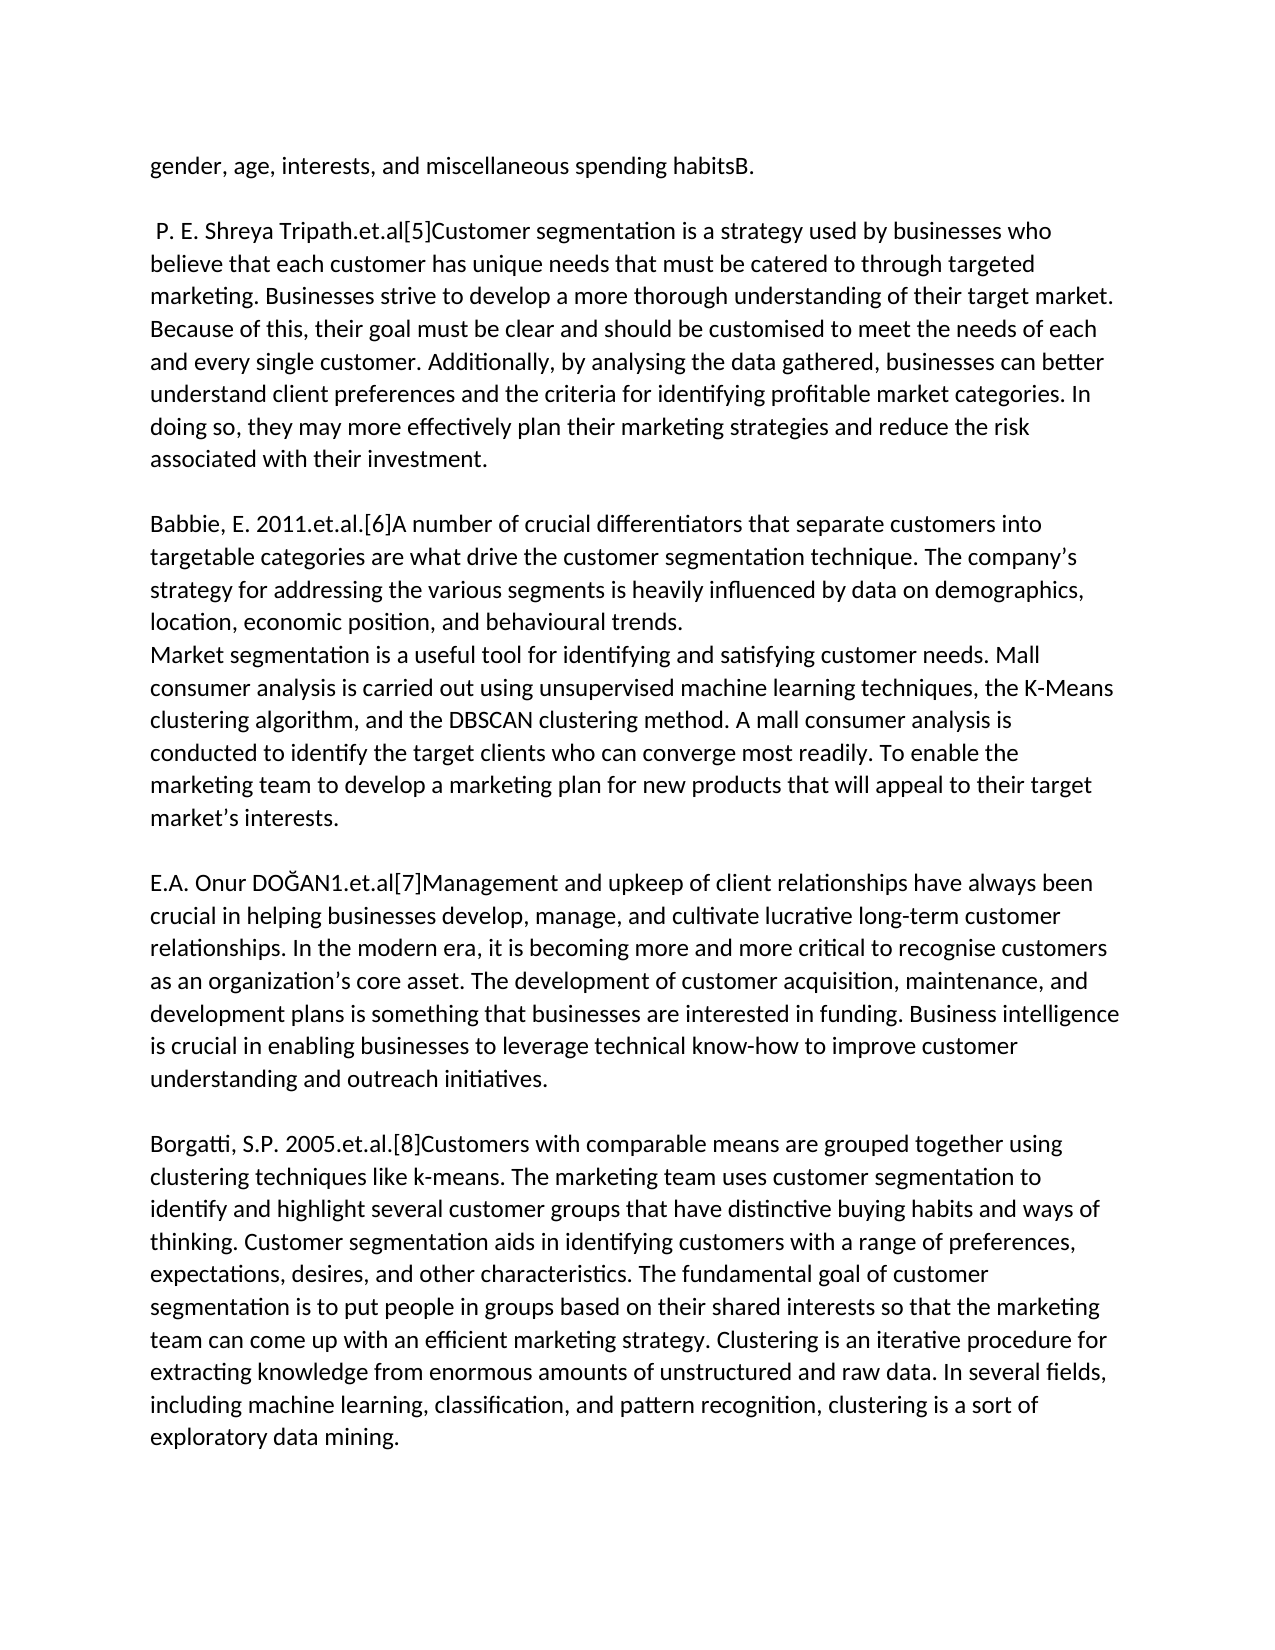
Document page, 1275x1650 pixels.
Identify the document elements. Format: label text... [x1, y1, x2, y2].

text Borgatti, S.P. 2005.et.al.[8]Customers with comparable means are grouped together using clustering techniques like k-means. The marketing team uses customer segmentation to identify and highlight several customer groups that have distinctive buying habits and ways of thinking. Customer segmentation aids in identifying customers with a range of preferences, expectations, desires, and other characteristics. The fundamental goal of customer segmentation is to put people in groups based on their shared interests so that the marketing team can come up with an efficient marketing strategy. Clustering is an iterative procedure for extracting knowledge from enormous amounts of unstructured and raw data. In several fields, including machine learning, classification, and pattern recognition, clustering is a sort of exploratory data mining. [150, 1128, 1125, 1452]
text Market segmentation is a useful tool for identifying and satisfying customer needs. Mall consumer analysis is carried out using unsupervised machine learning techniques, the K-Means clustering algorithm, and the DBSCAN clustering method. A mall consumer analysis is conducted to identify the target clients who can converge most readily. To enable the marketing team to develop a marketing plan for new products that will appeal to their target market’s interests. [150, 639, 1125, 833]
text P. E. Shreya Tripath.et.al[5]Customer segmentation is a strategy used by businesses who believe that each customer has unique needs that must be catered to through targeted marketing. Businesses strive to develop a more thorough understanding of their target market. Because of this, their goal must be clear and should be customised to meet the needs of each and every single customer. Additionally, by analysing the data gathered, businesses can better understand client preferences and the criteria for identifying profitable market categories. In doing so, they may more effectively plan their marketing strategies and reduce the risk associated with their investment. [150, 215, 1125, 474]
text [150, 150, 1125, 181]
text E.A. Onur DOĞAN1.et.al[7]Management and upkeep of client relationships have always been crucial in helping businesses develop, manage, and cultivate lucrative long-term customer relationships. In the modern era, it is becoming more and more critical to recognise customers as an organization’s core asset. The development of customer acquisition, maintenance, and development plans is something that businesses are interested in funding. Business intelligence is crucial in enabling businesses to leverage technical know-how to improve customer understanding and outreach initiatives. [150, 867, 1125, 1093]
text Babbie, E. 2011.et.al.[6]A number of crucial differentiators that separate customers into targetable categories are what drive the customer segmentation technique. The company’s strategy for addressing the various segments is heavily influenced by data on demographics, location, economic position, and behavioural trends. [150, 509, 1125, 637]
